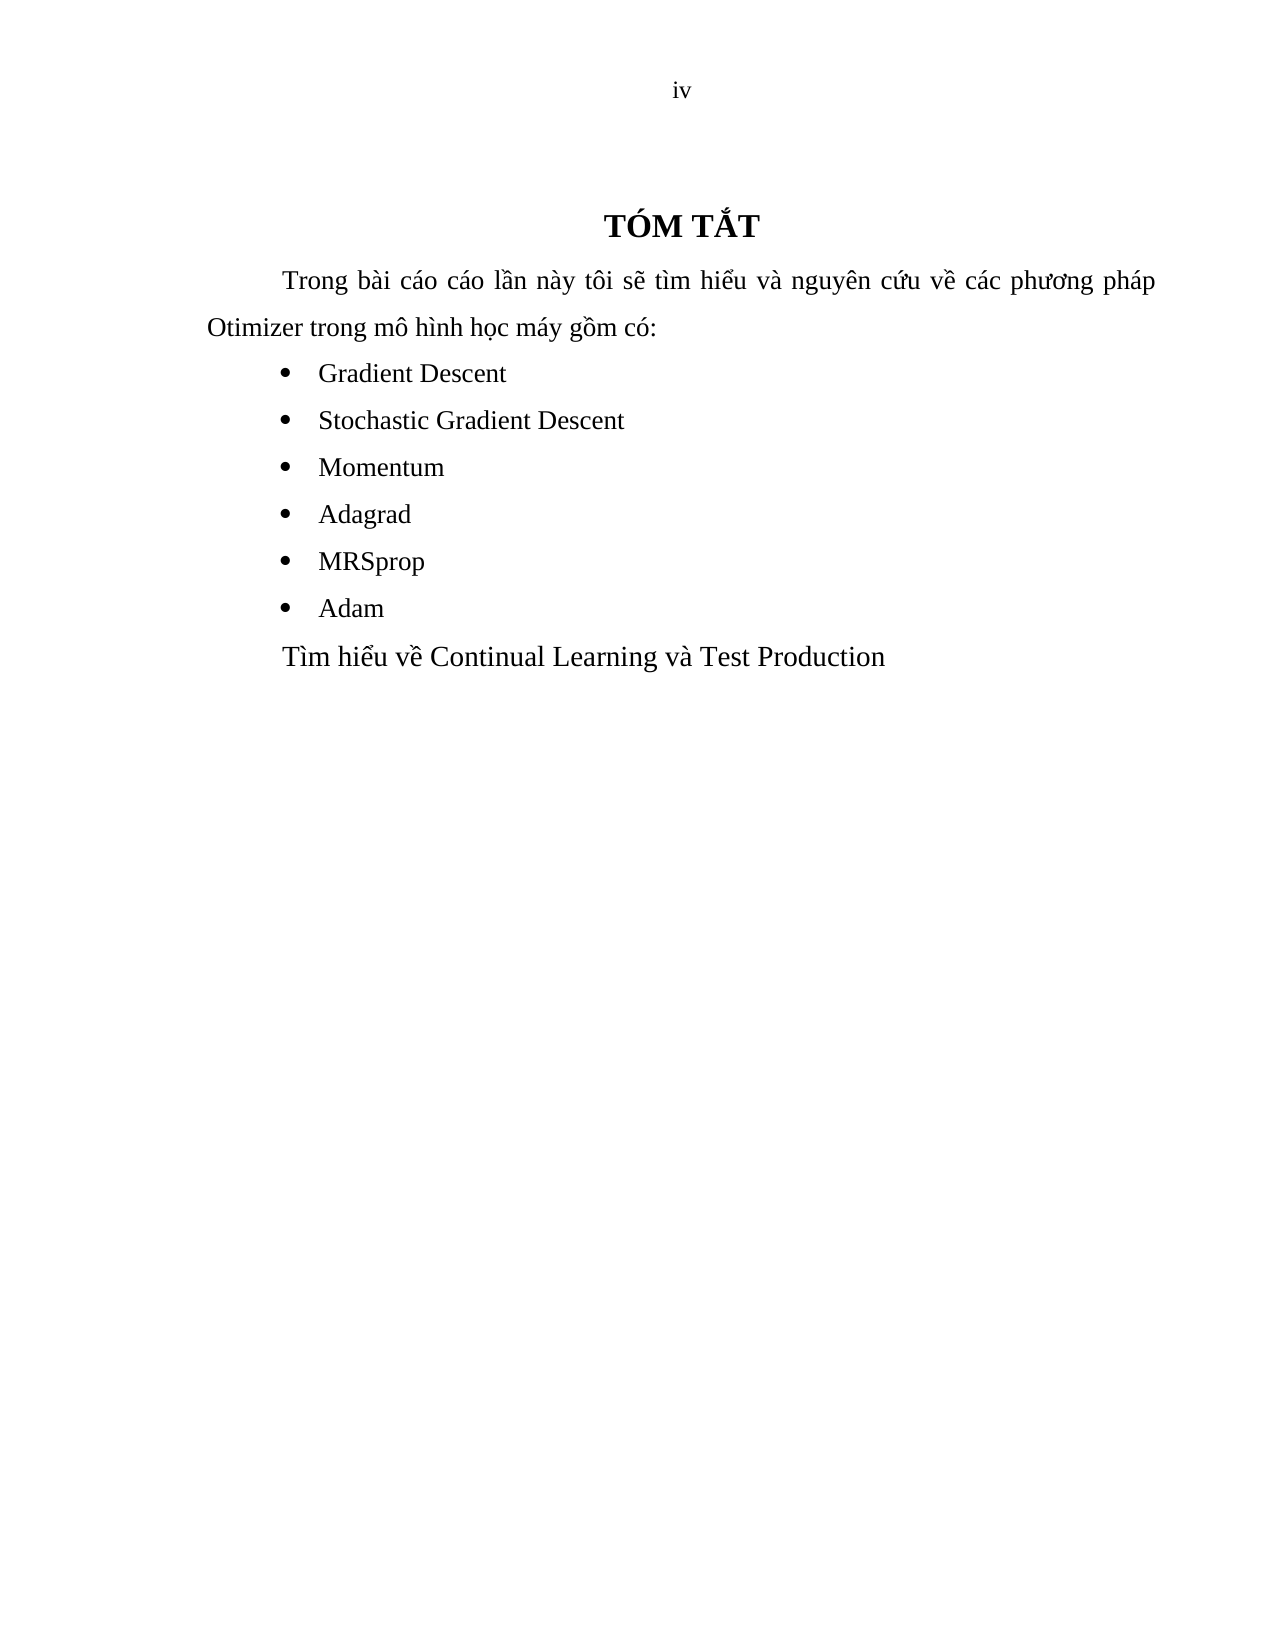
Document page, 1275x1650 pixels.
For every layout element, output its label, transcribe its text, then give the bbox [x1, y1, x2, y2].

text Tìm hiểu về Continual Learning và Test Production [207, 639, 1157, 672]
text TÓM TẮT [207, 207, 1157, 245]
list Adam [281, 592, 1157, 623]
list Adagrad [281, 498, 1157, 529]
list Momentum [281, 451, 1157, 483]
text Trong bài cáo cáo lần này tôi sẽ tìm hiểu và nguyên cứu về các phương pháp Otimizer trong mô hình học máy gồm có: [207, 264, 1157, 342]
list MRSprop [281, 545, 1157, 576]
list Gradient Descent [281, 358, 1157, 389]
list Stochastic Gradient Descent [281, 404, 1157, 436]
